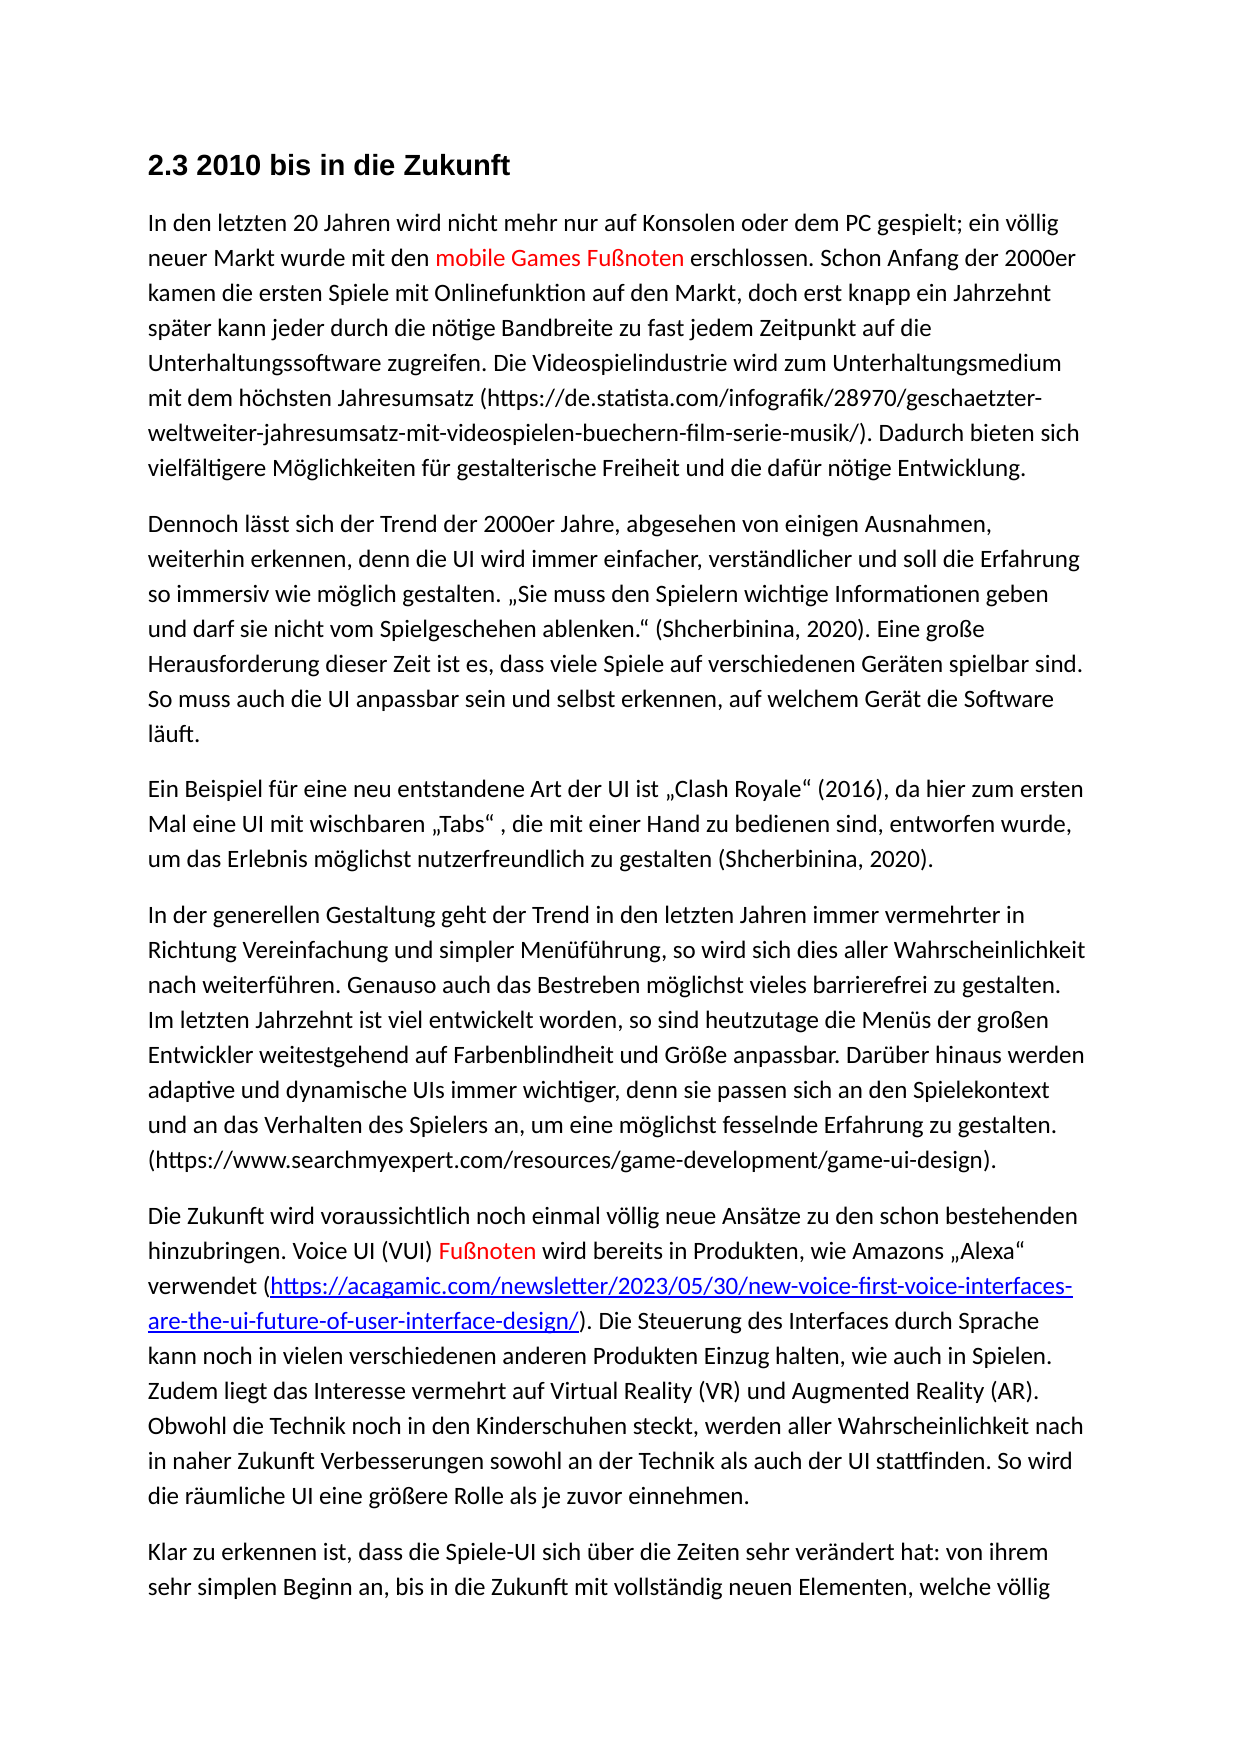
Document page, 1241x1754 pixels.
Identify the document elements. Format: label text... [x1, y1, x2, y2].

text Dennoch lässt sich der Trend der 2000er Jahre, abgesehen von einigen Ausnahmen, weiterhin erkennen, denn die UI wird immer einfacher, verständlicher und soll die Erfahrung so immersiv wie möglich gestalten. „Sie muss den Spielern wichtige Informationen geben und darf sie nicht vom Spielgeschehen ablenken.“ (Shcherbinina, 2020). Eine große Herausforderung dieser Zeit ist es, dass viele Spiele auf verschiedenen Geräten spielbar sind. So muss auch die UI anpassbar sein und selbst erkennen, auf welchem Gerät die Software läuft. [148, 508, 1093, 748]
text 2.3 2010 bis in die Zukunft [148, 148, 1093, 181]
text Die Zukunft wird voraussichtlich noch einmal völlig neue Ansätze zu den schon bestehenden hinzubringen. Voice UI (VUI) Fußnoten wird bereits in Produkten, wie Amazons „Alexa“ verwendet (https://acagamic.com/newsletter/2023/05/30/new-voice-first-voice-interfaces-are-the-ui-future-of-user-interface-design/). Die Steuerung des Interfaces durch Sprache kann noch in vielen verschiedenen anderen Produkten Einzug halten, wie auch in Spielen. Zudem liegt das Interesse vermehrt auf Virtual Reality (VR) und Augmented Reality (AR). Obwohl die Technik noch in den Kinderschuhen steckt, werden aller Wahrscheinlichkeit nach in naher Zukunft Verbesserungen sowohl an der Technik als auch der UI stattfinden. So wird die räumliche UI eine größere Rolle als je zuvor einnehmen. [148, 1200, 1093, 1511]
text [148, 1536, 1093, 1602]
text Ein Beispiel für eine neu entstandene Art der UI ist „Clash Royale“ (2016), da hier zum ersten Mal eine UI mit wischbaren „Tabs“ , die mit einer Hand zu bedienen sind, entworfen wurde, um das Erlebnis möglichst nutzerfreundlich zu gestalten (Shcherbinina, 2020). [148, 774, 1093, 874]
text In den letzten 20 Jahren wird nicht mehr nur auf Konsolen oder dem PC gespielt; ein völlig neuer Markt wurde mit den mobile Games Fußnoten erschlossen. Schon Anfang der 2000er kamen die ersten Spiele mit Onlinefunktion auf den Markt, doch erst knapp ein Jahrzehnt später kann jeder durch die nötige Bandbreite zu fast jedem Zeitpunkt auf die Unterhaltungssoftware zugreifen. Die Videospielindustrie wird zum Unterhaltungsmedium mit dem höchsten Jahresumsatz (https://de.statista.com/infografik/28970/geschaetzter-weltweiter-jahresumsatz-mit-videospielen-buechern-film-serie-musik/). Dadurch bieten sich vielfältigere Möglichkeiten für gestalterische Freiheit und die dafür nötige Entwicklung. [148, 207, 1093, 482]
text In der generellen Gestaltung geht der Trend in den letzten Jahren immer vermehrter in Richtung Vereinfachung und simpler Menüführung, so wird sich dies aller Wahrscheinlichkeit nach weiterführen. Genauso auch das Bestreben möglichst vieles barrierefrei zu gestalten. Im letzten Jahrzehnt ist viel entwickelt worden, so sind heutzutage die Menüs der großen Entwickler weitestgehend auf Farbenblindheit und Größe anpassbar. Darüber hinaus werden adaptive und dynamische UIs immer wichtiger, denn sie passen sich an den Spielekontext und an das Verhalten des Spielers an, um eine möglichst fesselnde Erfahrung zu gestalten. (https://www.searchmyexpert.com/resources/game-development/game-ui-design). [148, 899, 1093, 1175]
